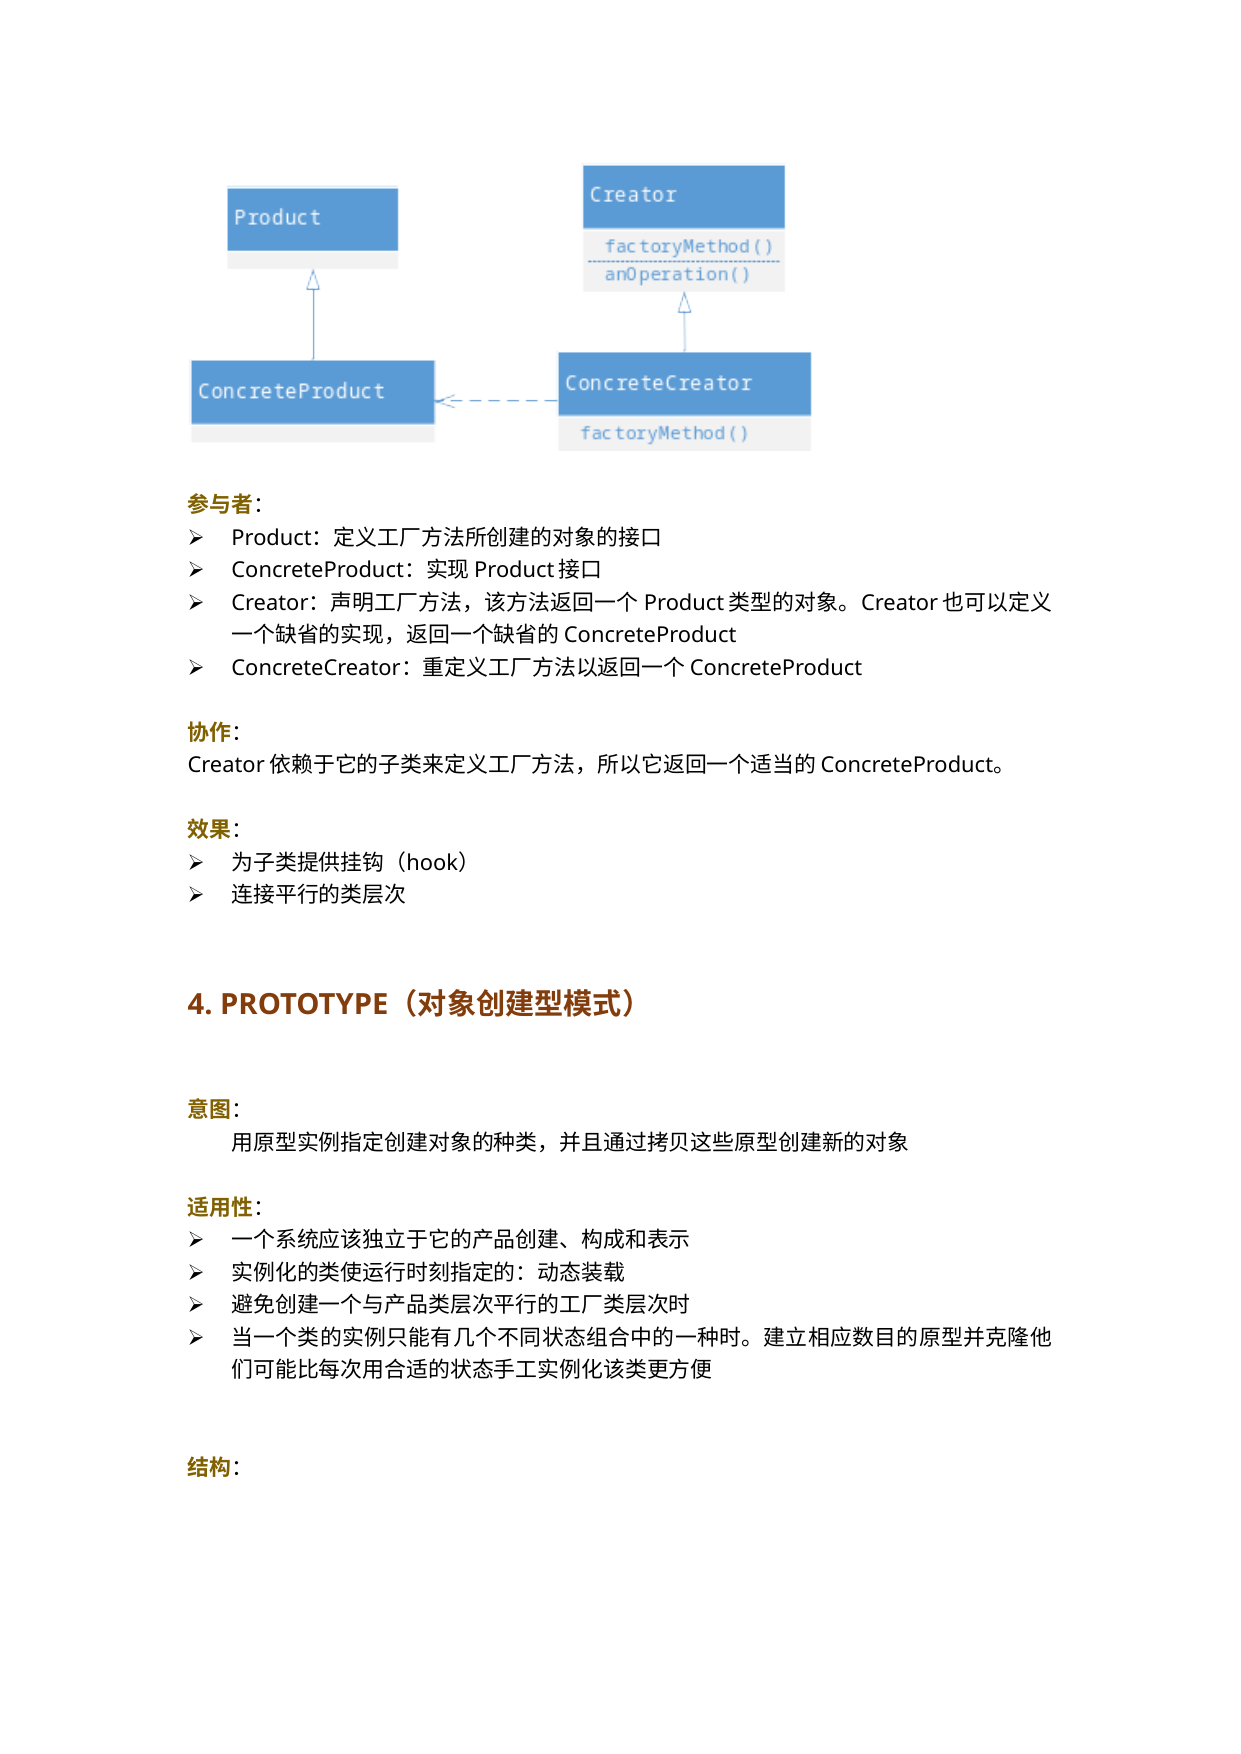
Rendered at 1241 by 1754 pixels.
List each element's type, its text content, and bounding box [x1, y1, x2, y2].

text 效果： [187, 812, 1053, 844]
list 连接平行的类层次 [187, 877, 1053, 909]
text 协作： [187, 714, 1053, 747]
text 适用性： [187, 1189, 1053, 1222]
text 意图： [187, 1092, 1053, 1124]
list ConcreteCreator：重定义工厂方法以返回一个ConcreteProduct [187, 649, 1053, 682]
list Creator：声明工厂方法，该方法返回一个Product类型的对象。Creator也可以定义一个缺省的实现，返回一个缺省的ConcreteProduct [187, 584, 1053, 649]
list Product：定义工厂方法所创建的对象的接口 [187, 519, 1053, 552]
list 一个系统应该独立于它的产品创建、构成和表示 [187, 1222, 1053, 1254]
text 参与者： [187, 487, 1053, 519]
text Creator依赖于它的子类来定义工厂方法，所以它返回一个适当的ConcreteProduct。 [187, 747, 1053, 779]
text 结构： [187, 1449, 1053, 1482]
list 避免创建一个与产品类层次平行的工厂类层次时 [187, 1287, 1053, 1319]
list ConcreteProduct：实现Product接口 [187, 552, 1053, 584]
list 当一个类的实例只能有几个不同状态组合中的一种时。建立相应数目的原型并克隆他们可能比每次用合适的状态手工实例化该类更方便 [187, 1319, 1053, 1384]
list 实例化的类使运行时刻指定的：动态装载 [187, 1254, 1053, 1287]
subtitle 4. PROTOTYPE（对象创建型模式） [187, 969, 1053, 1034]
text 用原型实例指定创建对象的种类，并且通过拷贝这些原型创建新的对象 [187, 1124, 1053, 1157]
list 为子类提供挂钩（hook） [187, 844, 1053, 877]
